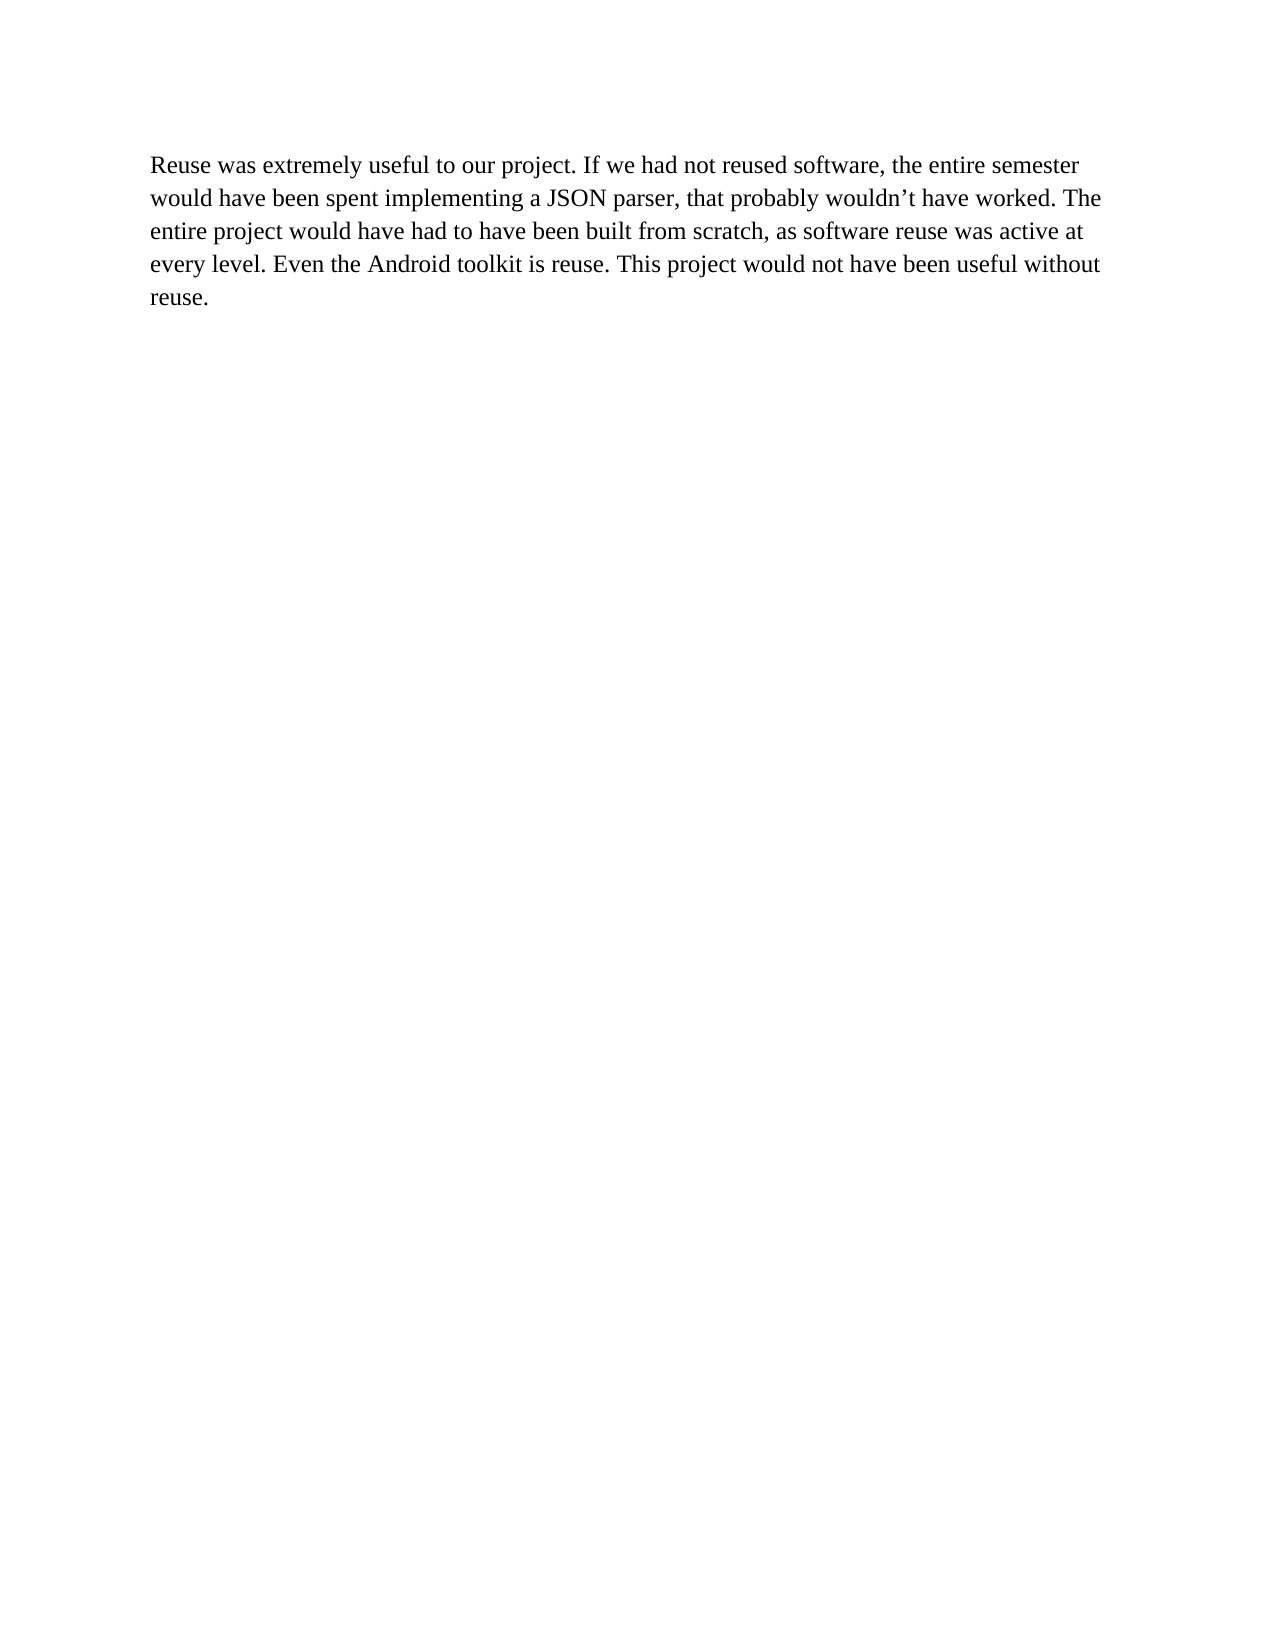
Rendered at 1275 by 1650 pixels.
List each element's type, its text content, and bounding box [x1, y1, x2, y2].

text Reuse was extremely useful to our project. If we had not reused software, the entire semester would have been spent implementing a JSON parser, that probably wouldn’t have worked. The entire project would have had to have been built from scratch, as software reuse was active at every level. Even the Android toolkit is reuse. This project would not have been useful without reuse. [150, 150, 1125, 311]
